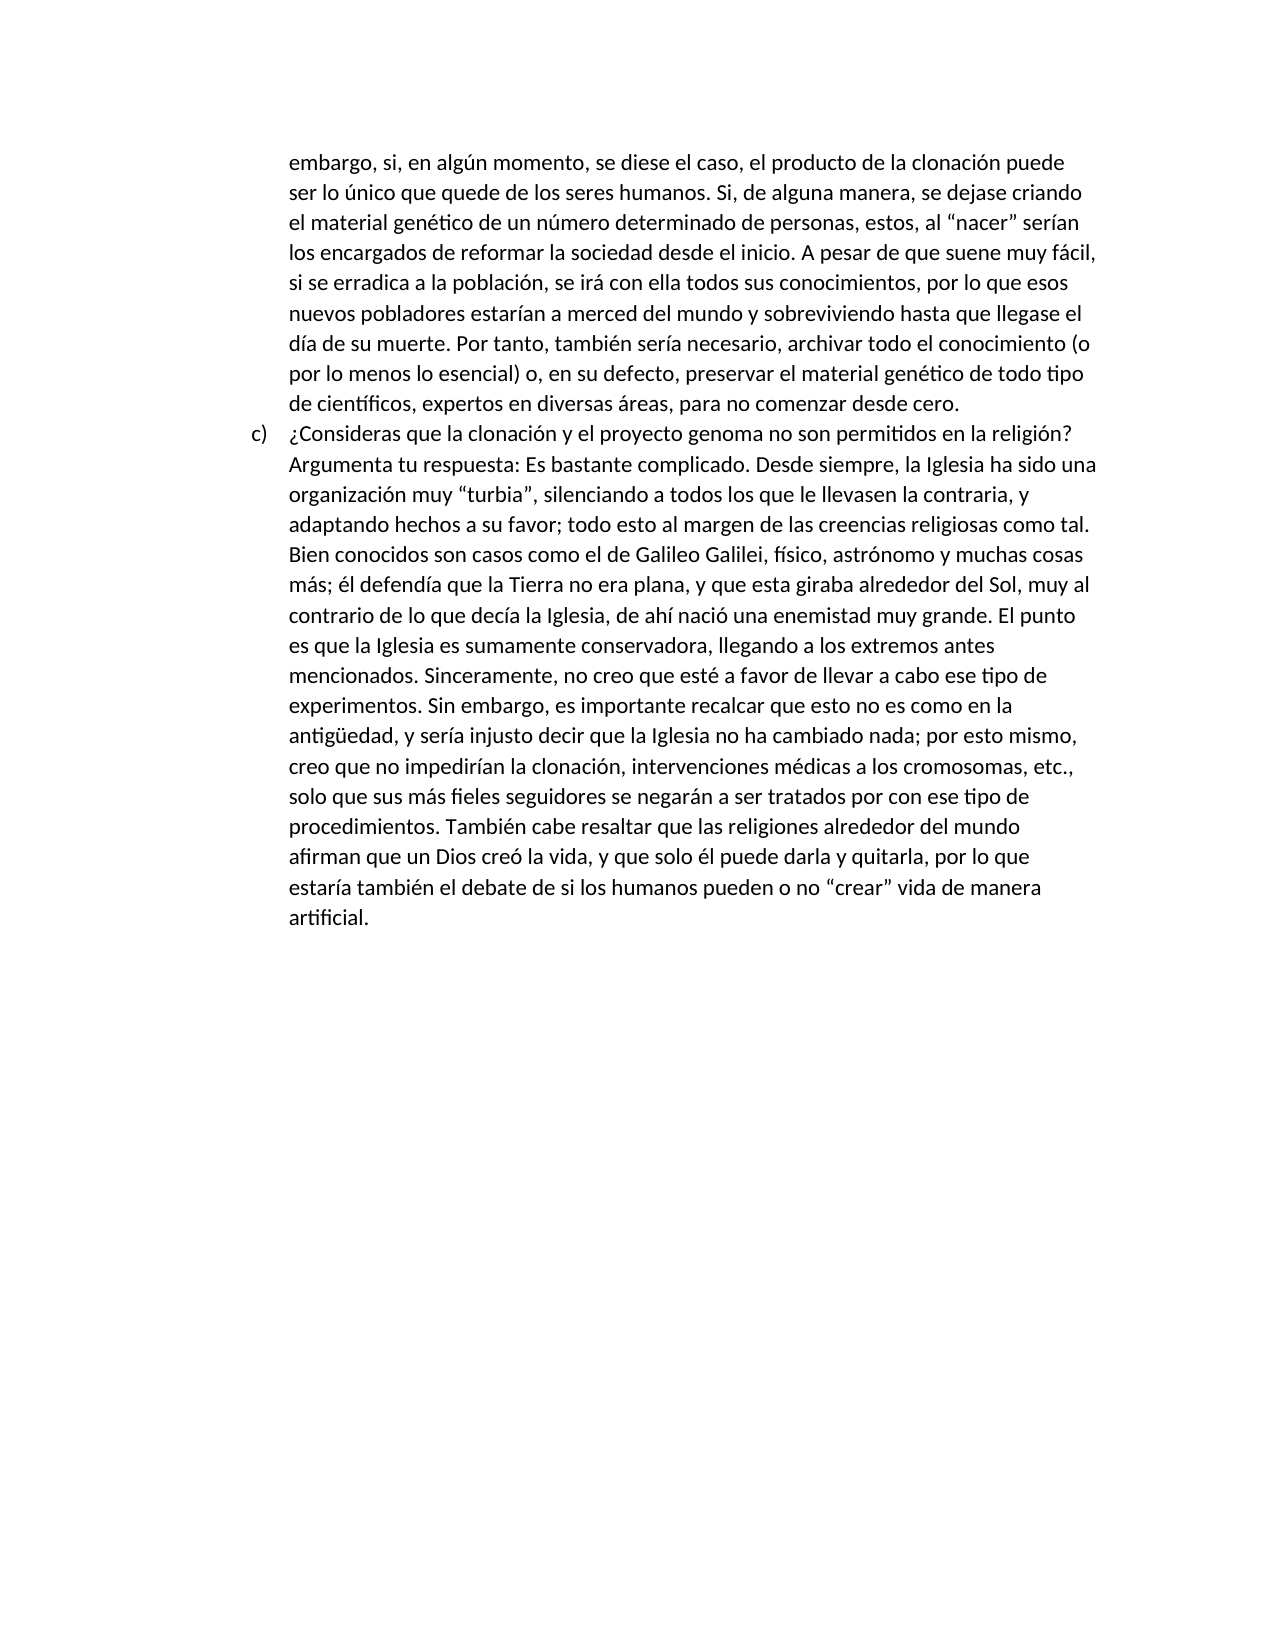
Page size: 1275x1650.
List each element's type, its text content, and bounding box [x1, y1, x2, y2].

list ¿Consideras que la clonación y el proyecto genoma no son permitidos en la religión? Argumenta tu respuesta: Es bastante complicado. Desde siempre, la Iglesia ha sido una organización muy “turbia”, silenciando a todos los que le llevasen la contraria, y adaptando hechos a su favor; todo esto al margen de las creencias religiosas como tal. Bien conocidos son casos como el de Galileo Galilei, físico, astrónomo y muchas cosas más; él defendía que la Tierra no era plana, y que esta giraba alrededor del Sol, muy al contrario de lo que decía la Iglesia, de ahí nació una enemistad muy grande. El punto es que la Iglesia es sumamente conservadora, llegando a los extremos antes mencionados. Sinceramente, no creo que esté a favor de llevar a cabo ese tipo de experimentos. Sin embargo, es importante recalcar que esto no es como en la antigüedad, y sería injusto decir que la Iglesia no ha cambiado nada; por esto mismo, creo que no impedirían la clonación, intervenciones médicas a los cromosomas, etc., solo que sus más fieles seguidores se negarán a ser tratados por con ese tipo de procedimientos. También cabe resaltar que las religiones alrededor del mundo afirman que un Dios creó la vida, y que solo él puede darla y quitarla, por lo que estaría también el debate de si los humanos pueden o no “crear” vida de manera artificial. [251, 419, 1098, 931]
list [251, 148, 1098, 417]
